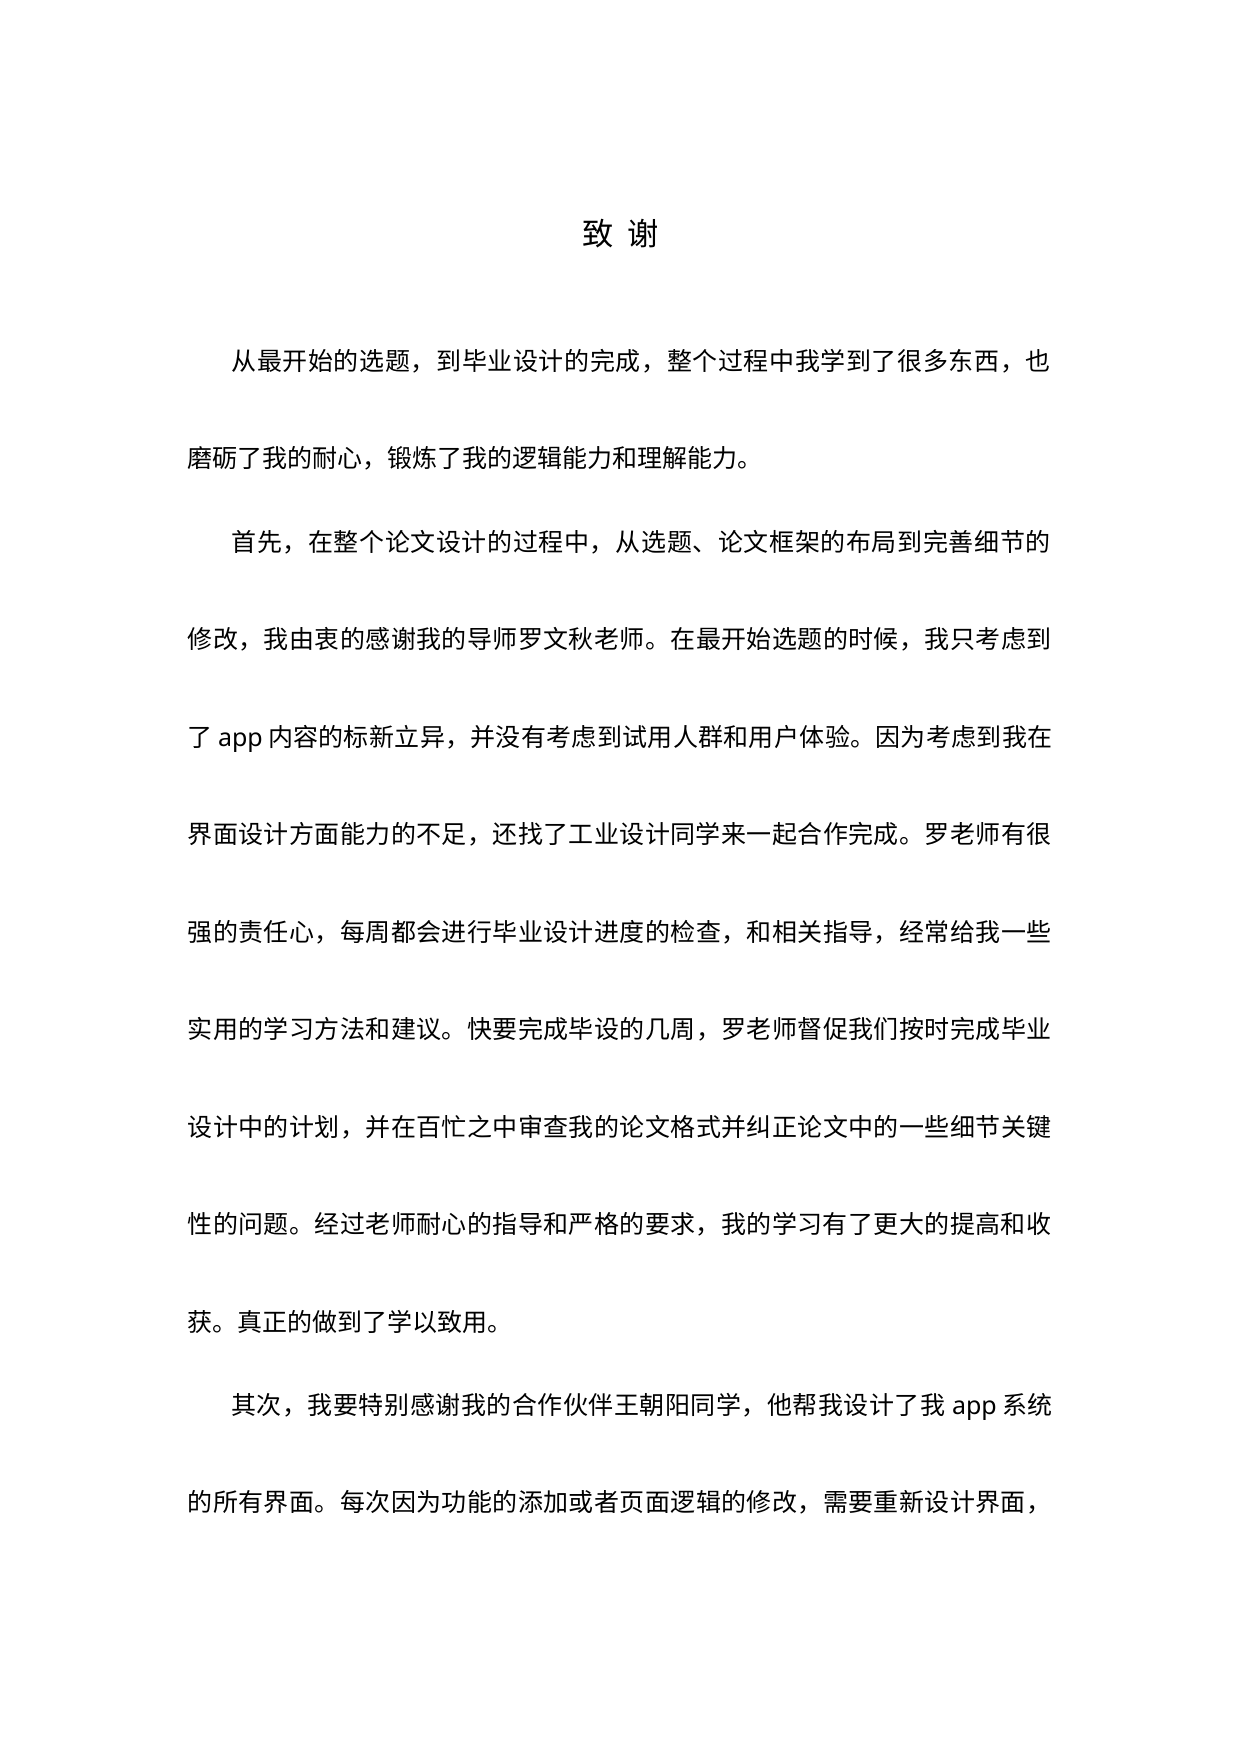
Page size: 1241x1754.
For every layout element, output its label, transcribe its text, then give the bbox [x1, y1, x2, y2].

text 从最开始的选题，到毕业设计的完成，整个过程中我学到了很多东西，也磨砺了我的耐心，锻炼了我的逻辑能力和理解能力。 [187, 327, 1053, 489]
subtitle 致 谢 [187, 199, 1053, 264]
text 其次，我要特别感谢我的合作伙伴王朝阳同学，他帮我设计了我app系统的所有界面。每次因为功能的添加或者页面逻辑的修改，需要重新设计界面，他都能积极的配合我，及时的完成修改任务。 [187, 1371, 1053, 1533]
